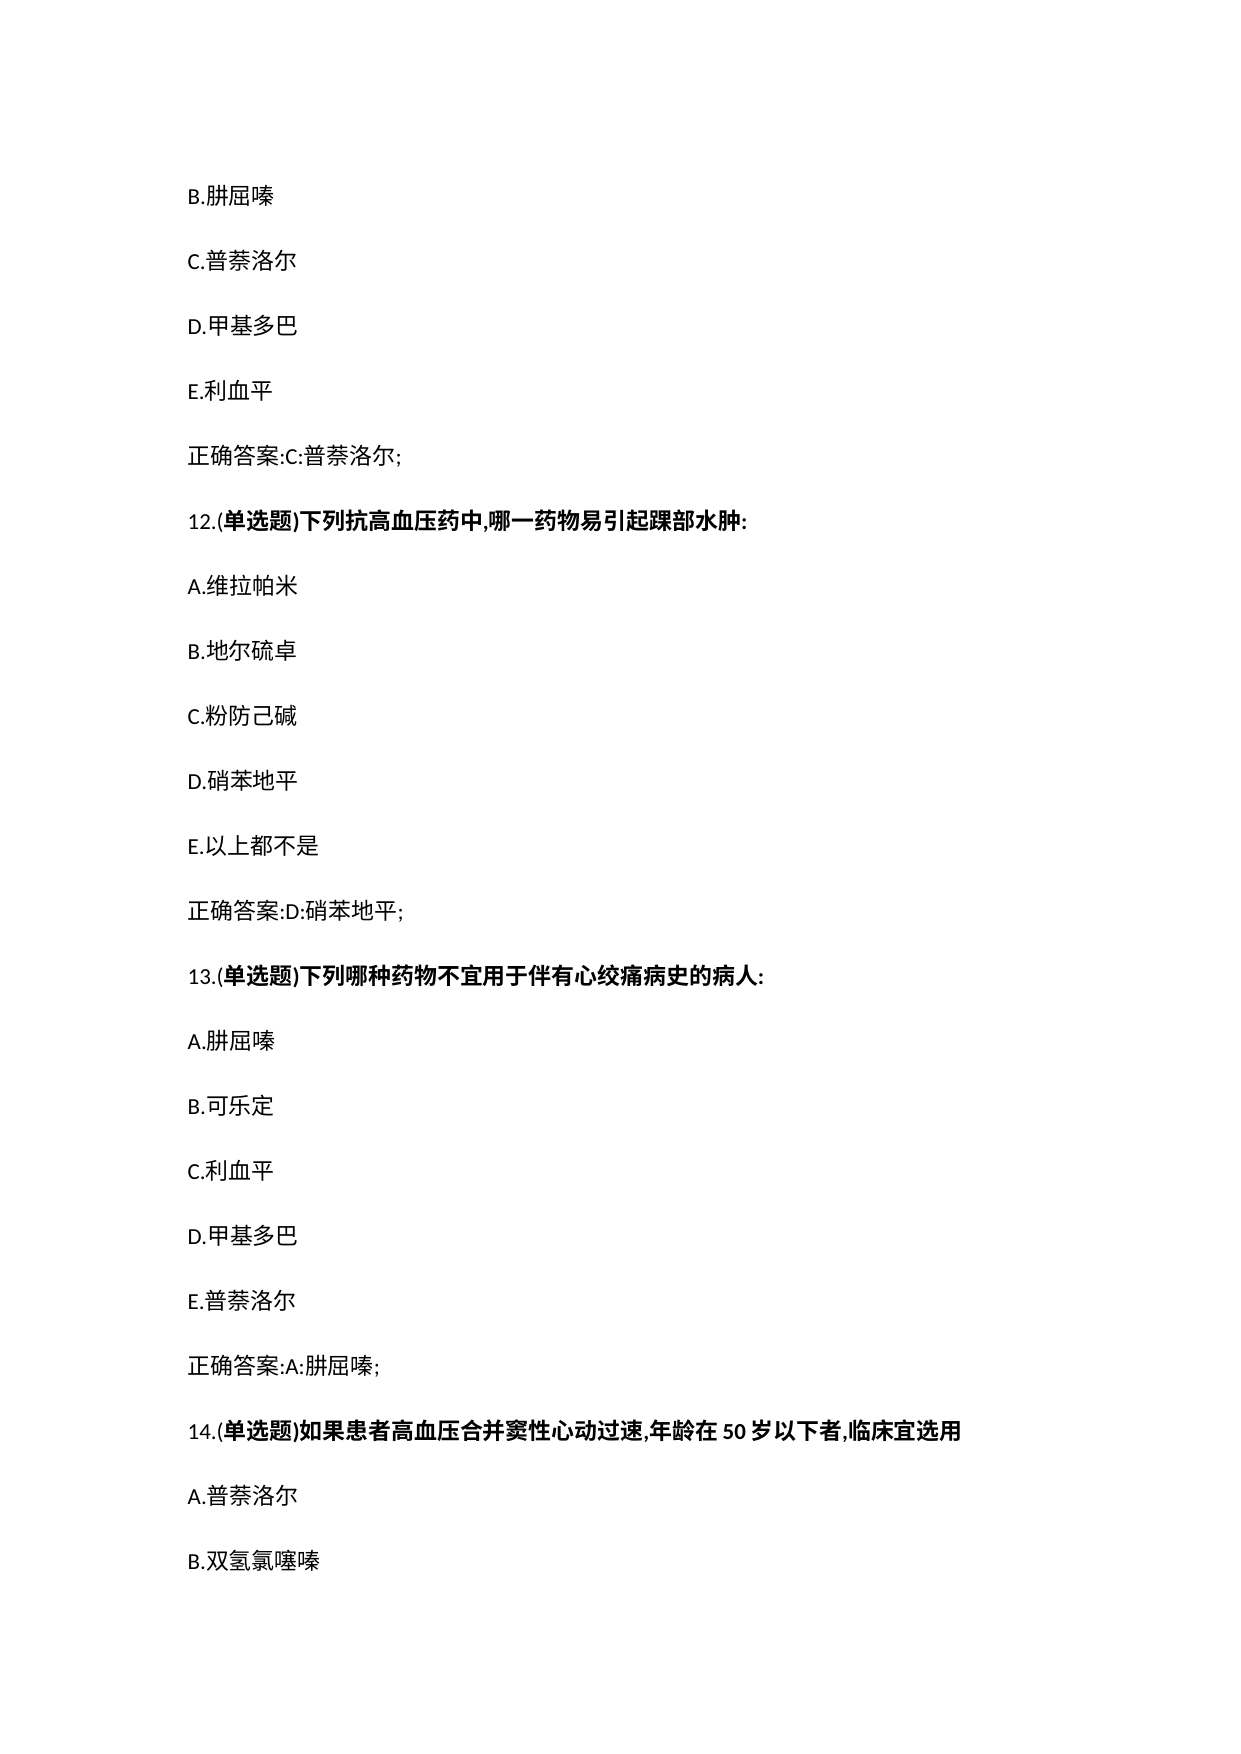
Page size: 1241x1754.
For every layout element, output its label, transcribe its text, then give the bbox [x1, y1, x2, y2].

text C.利血平 [187, 1137, 1053, 1202]
text B.双氢氯噻嗪 [187, 1527, 1053, 1592]
text D.硝苯地平 [187, 747, 1053, 812]
text E.普萘洛尔 [187, 1267, 1053, 1332]
text D.甲基多巴 [187, 1202, 1053, 1267]
text B.地尔硫卓 [187, 617, 1053, 682]
text A.肼屈嗪 [187, 1007, 1053, 1072]
text 12.(单选题)下列抗高血压药中,哪一药物易引起踝部水肿: [187, 487, 1053, 552]
text A.维拉帕米 [187, 552, 1053, 617]
text 正确答案:A:肼屈嗪; [187, 1332, 1053, 1397]
text C.粉防己碱 [187, 682, 1053, 747]
text B.肼屈嗪 [187, 162, 1053, 227]
text 14.(单选题)如果患者高血压合并窦性心动过速,年龄在50岁以下者,临床宜选用 [187, 1397, 1053, 1462]
text A.普萘洛尔 [187, 1462, 1053, 1527]
text 正确答案:C:普萘洛尔; [187, 422, 1053, 487]
text 13.(单选题)下列哪种药物不宜用于伴有心绞痛病史的病人: [187, 942, 1053, 1007]
text E.利血平 [187, 357, 1053, 422]
text B.可乐定 [187, 1072, 1053, 1137]
text E.以上都不是 [187, 812, 1053, 877]
text C.普萘洛尔 [187, 227, 1053, 292]
text 正确答案:D:硝苯地平; [187, 877, 1053, 942]
text D.甲基多巴 [187, 292, 1053, 357]
